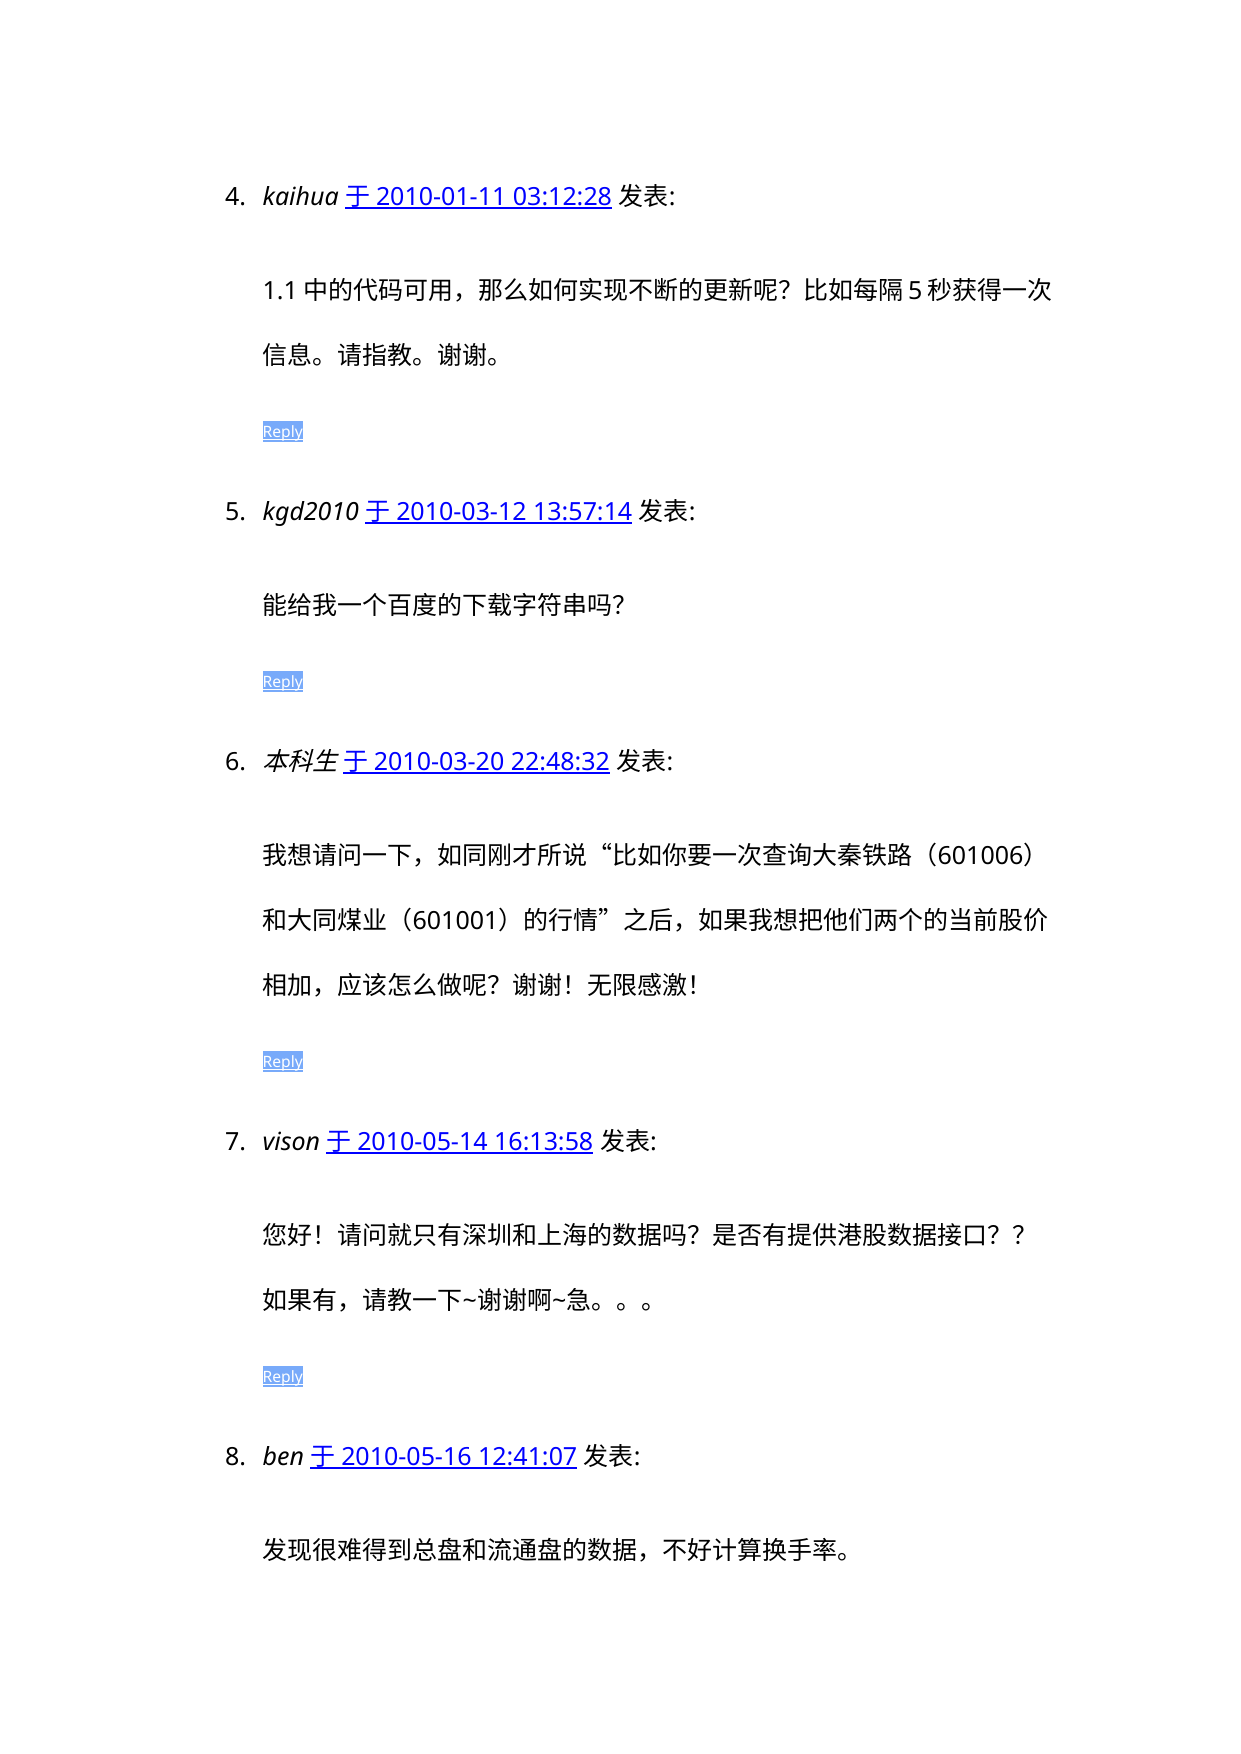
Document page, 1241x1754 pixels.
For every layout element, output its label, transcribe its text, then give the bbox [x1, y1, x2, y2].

list vison 于 2010-05-14 16:13:58 发表: [225, 1107, 1053, 1172]
text Reply [262, 665, 1053, 698]
list ben 于 2010-05-16 12:41:07 发表: [225, 1422, 1053, 1487]
text 发现很难得到总盘和流通盘的数据，不好计算换手率。 [262, 1516, 1053, 1581]
text Reply [262, 415, 1053, 448]
list 本科生 于 2010-03-20 22:48:32 发表: [225, 727, 1053, 792]
text 能给我一个百度的下载字符串吗？ [262, 571, 1053, 636]
list kgd2010 于 2010-03-12 13:57:14 发表: [225, 477, 1053, 542]
text Reply [262, 1045, 1053, 1078]
text 1.1中的代码可用，那么如何实现不断的更新呢？比如每隔5秒获得一次信息。请指教。谢谢。 [262, 256, 1053, 386]
text 我想请问一下，如同刚才所说“比如你要一次查询大秦铁路（601006）和大同煤业（601001）的行情”之后，如果我想把他们两个的当前股价相加，应该怎么做呢？谢谢！无限感激！ [262, 821, 1053, 1016]
text Reply [262, 1360, 1053, 1393]
list kaihua 于 2010-01-11 03:12:28 发表: [225, 162, 1053, 227]
text 您好！请问就只有深圳和上海的数据吗？是否有提供港股数据接口？？如果有，请教一下~谢谢啊~急。。。 [262, 1201, 1053, 1331]
